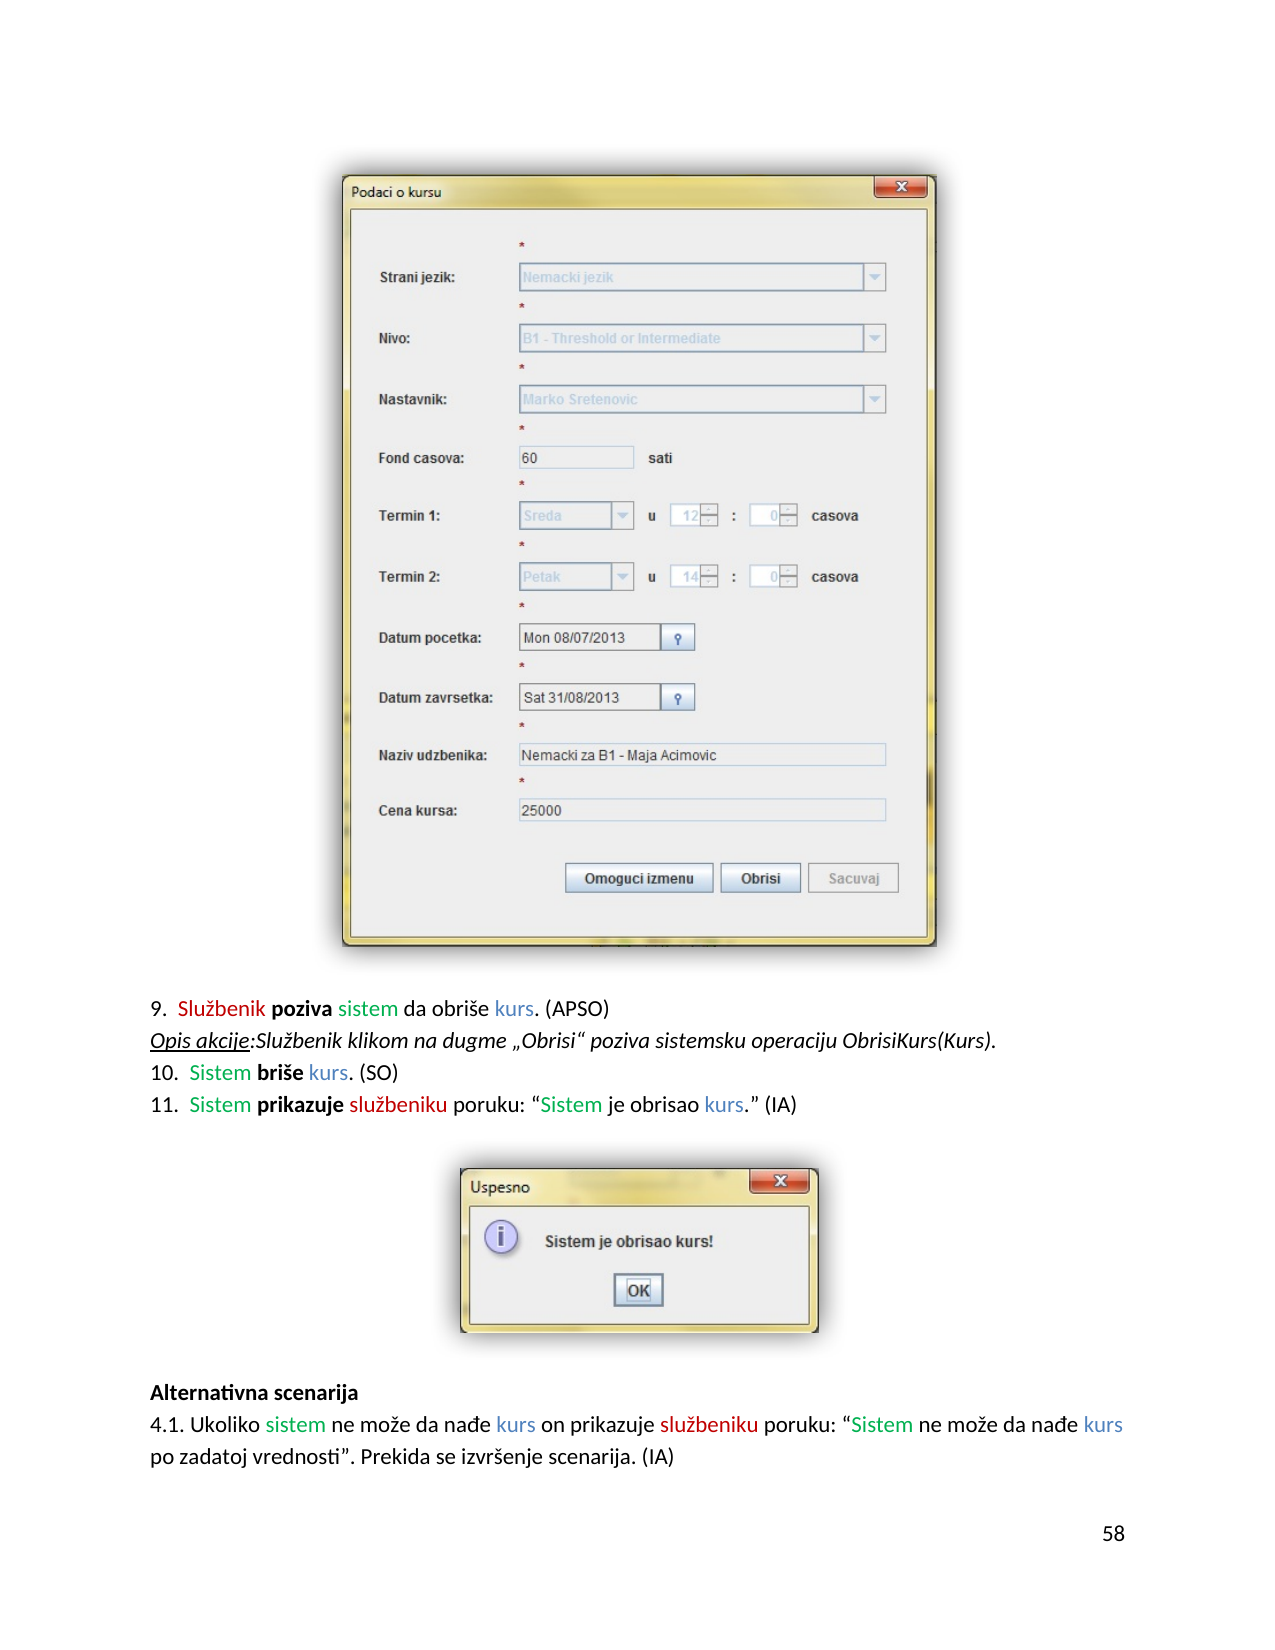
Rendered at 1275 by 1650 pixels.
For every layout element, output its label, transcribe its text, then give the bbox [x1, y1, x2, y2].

text Alternativna scenarija 4.1. Ukoliko sistem ne može da nađe kurs on prikazuje službeniku poruku: “Sistem ne može da nađe kurs po zadatoj vrednosti”. Prekida se izvršenje scenarija. (IA) [150, 1378, 1125, 1470]
picture [342, 174, 937, 947]
picture [460, 1168, 819, 1333]
text 9. Službenik poziva sistem da obriše kurs. (APSO) Opis akcije:Službenik klikom na dugme „Obrisi“ poziva sistemsku operaciju ObrisiKurs(Kurs). 10. Sistem briše kurs. (SO) 11. Sistem prikazuje službeniku poruku: “Sistem je obrisao kurs.” (IA) [150, 994, 1125, 1118]
